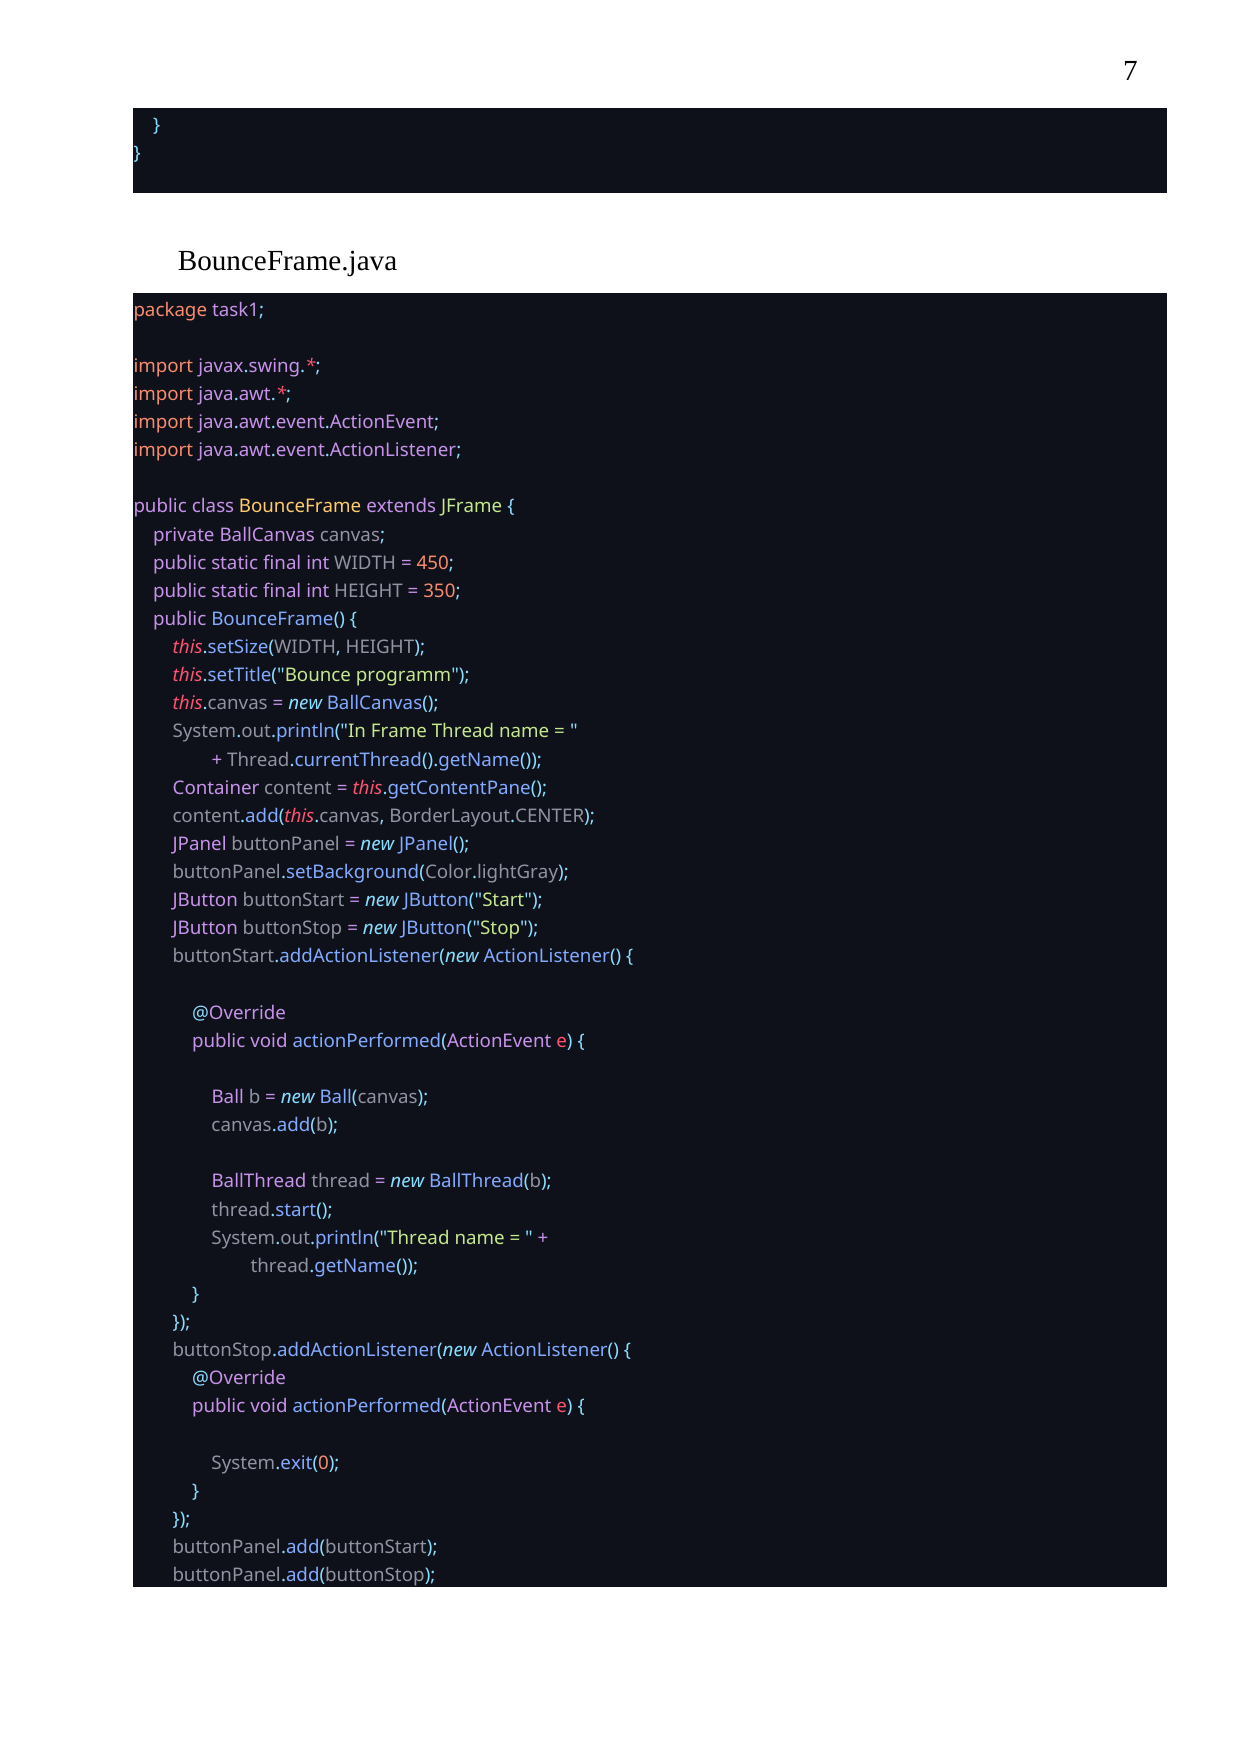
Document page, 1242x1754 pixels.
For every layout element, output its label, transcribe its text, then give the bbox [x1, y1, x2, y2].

text BallThread thread = new BallThread(b); [133, 1165, 1167, 1193]
text public BounceFrame() { [133, 603, 1167, 631]
text package task1; [133, 293, 1167, 321]
text System.out.println("Thread name = " + [133, 1221, 1167, 1249]
text public static final int WIDTH = 450; [133, 546, 1167, 574]
text buttonPanel.setBackground(Color.lightGray); [133, 856, 1167, 884]
text this.setSize(WIDTH, HEIGHT); [133, 631, 1167, 659]
text JButton buttonStop = new JButton("Stop"); [133, 912, 1167, 940]
text } [133, 108, 1167, 136]
text public void actionPerformed(ActionEvent e) { [133, 1024, 1167, 1053]
text canvas.add(b); [133, 1109, 1167, 1137]
text System.exit(0); [133, 1446, 1167, 1474]
text @Override [133, 996, 1167, 1024]
text }); [133, 1306, 1167, 1334]
text Container content = this.getContentPane(); [133, 771, 1167, 799]
text this.setTitle("Bounce programm"); [133, 659, 1167, 687]
text thread.getName()); [133, 1249, 1167, 1278]
text + Thread.currentThread().getName()); [133, 743, 1167, 771]
text } [133, 1474, 1167, 1503]
text buttonPanel.add(buttonStart); [133, 1531, 1167, 1559]
text } [133, 136, 1167, 164]
text import java.awt.*; [133, 378, 1167, 406]
text }); [133, 1503, 1167, 1531]
text import javax.swing.*; [133, 349, 1167, 378]
text this.canvas = new BallCanvas(); [133, 687, 1167, 715]
text import java.awt.event.ActionListener; [133, 434, 1167, 462]
text private BallCanvas canvas; [133, 518, 1167, 546]
text public static final int HEIGHT = 350; [133, 574, 1167, 603]
text public class BounceFrame extends JFrame { [133, 490, 1167, 518]
text Ball b = new Ball(canvas); [133, 1081, 1167, 1109]
text content.add(this.canvas, BorderLayout.CENTER); [133, 799, 1167, 828]
text JPanel buttonPanel = new JPanel(); [133, 828, 1167, 856]
text public void actionPerformed(ActionEvent e) { [133, 1390, 1167, 1418]
text thread.start(); [133, 1193, 1167, 1221]
text System.out.println("In Frame Thread name = " [133, 715, 1167, 743]
text buttonStart.addActionListener(new ActionListener() { [133, 940, 1167, 968]
text buttonPanel.add(buttonStop); [133, 1559, 1167, 1587]
text } [133, 1278, 1167, 1306]
text JButton buttonStart = new JButton("Start"); [133, 884, 1167, 912]
text import java.awt.event.ActionEvent; [133, 406, 1167, 434]
text @Override [133, 1362, 1167, 1390]
text buttonStop.addActionListener(new ActionListener() { [133, 1334, 1167, 1362]
list BounceFrame.java [178, 243, 1167, 277]
